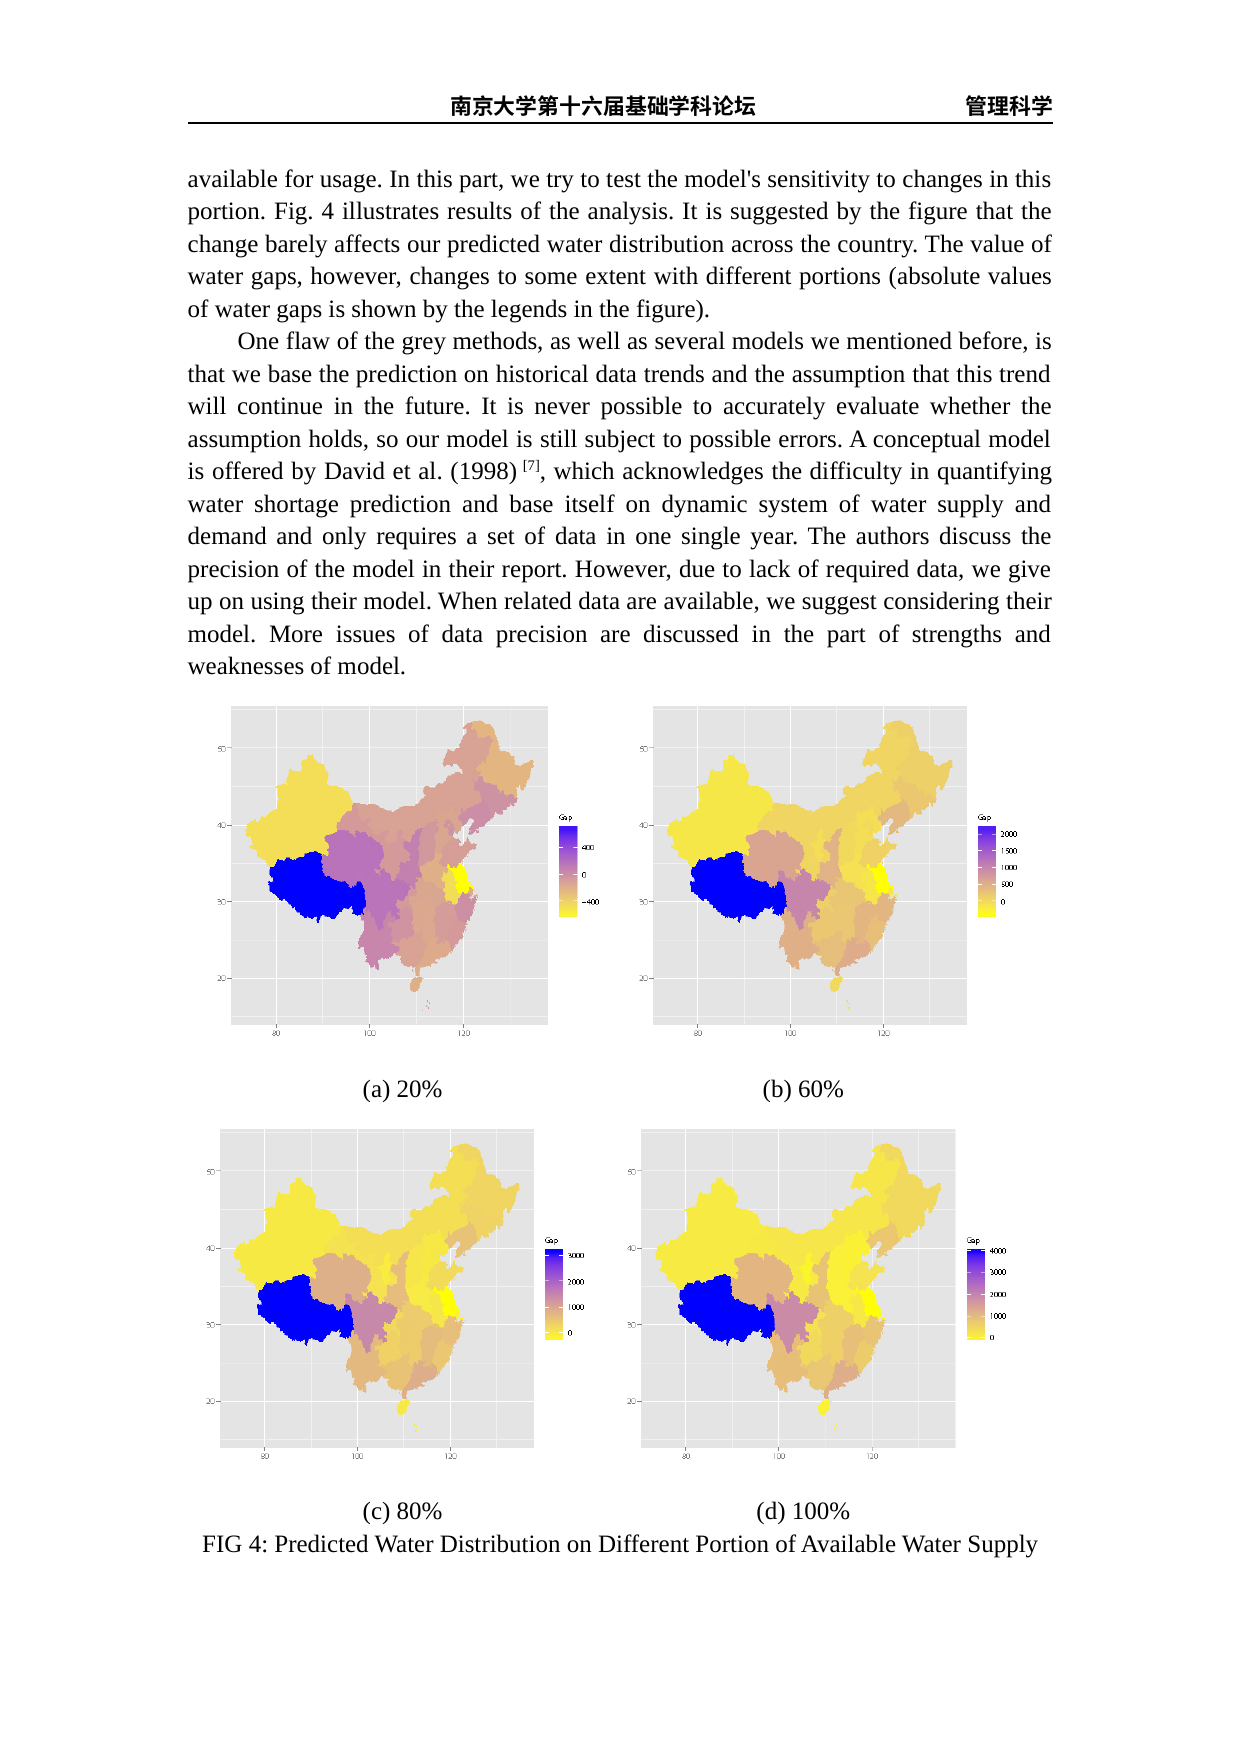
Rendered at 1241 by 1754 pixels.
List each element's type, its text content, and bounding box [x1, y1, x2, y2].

text FIG 4: Predicted Water Distribution on Different Portion of Available Water Supply [187, 1527, 1053, 1559]
text (c) 80% (d) 100% [331, 1494, 1053, 1527]
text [187, 162, 1053, 324]
text (a) 20% (b) 60% [320, 1072, 1053, 1104]
picture [198, 682, 1042, 1054]
text One flaw of the grey methods, as well as several models we mentioned before, is that we base the prediction on historical data trends and the assumption that this trend will continue in the future. It is never possible to accurately evaluate whether the assumption holds, so our model is still subject to possible errors. A conceptual model is offered by David et al. (1998) [7], which acknowledges the difficulty in quantifying water shortage prediction and base itself on dynamic system of water supply and demand and only requires a set of data in one single year. The authors discuss the precision of the model in their report. However, due to lack of required data, we give up on using their model. When related data are available, we suggest considering their model. More issues of data precision are discussed in the part of strengths and weaknesses of model. [187, 324, 1053, 682]
picture [187, 1104, 1031, 1477]
